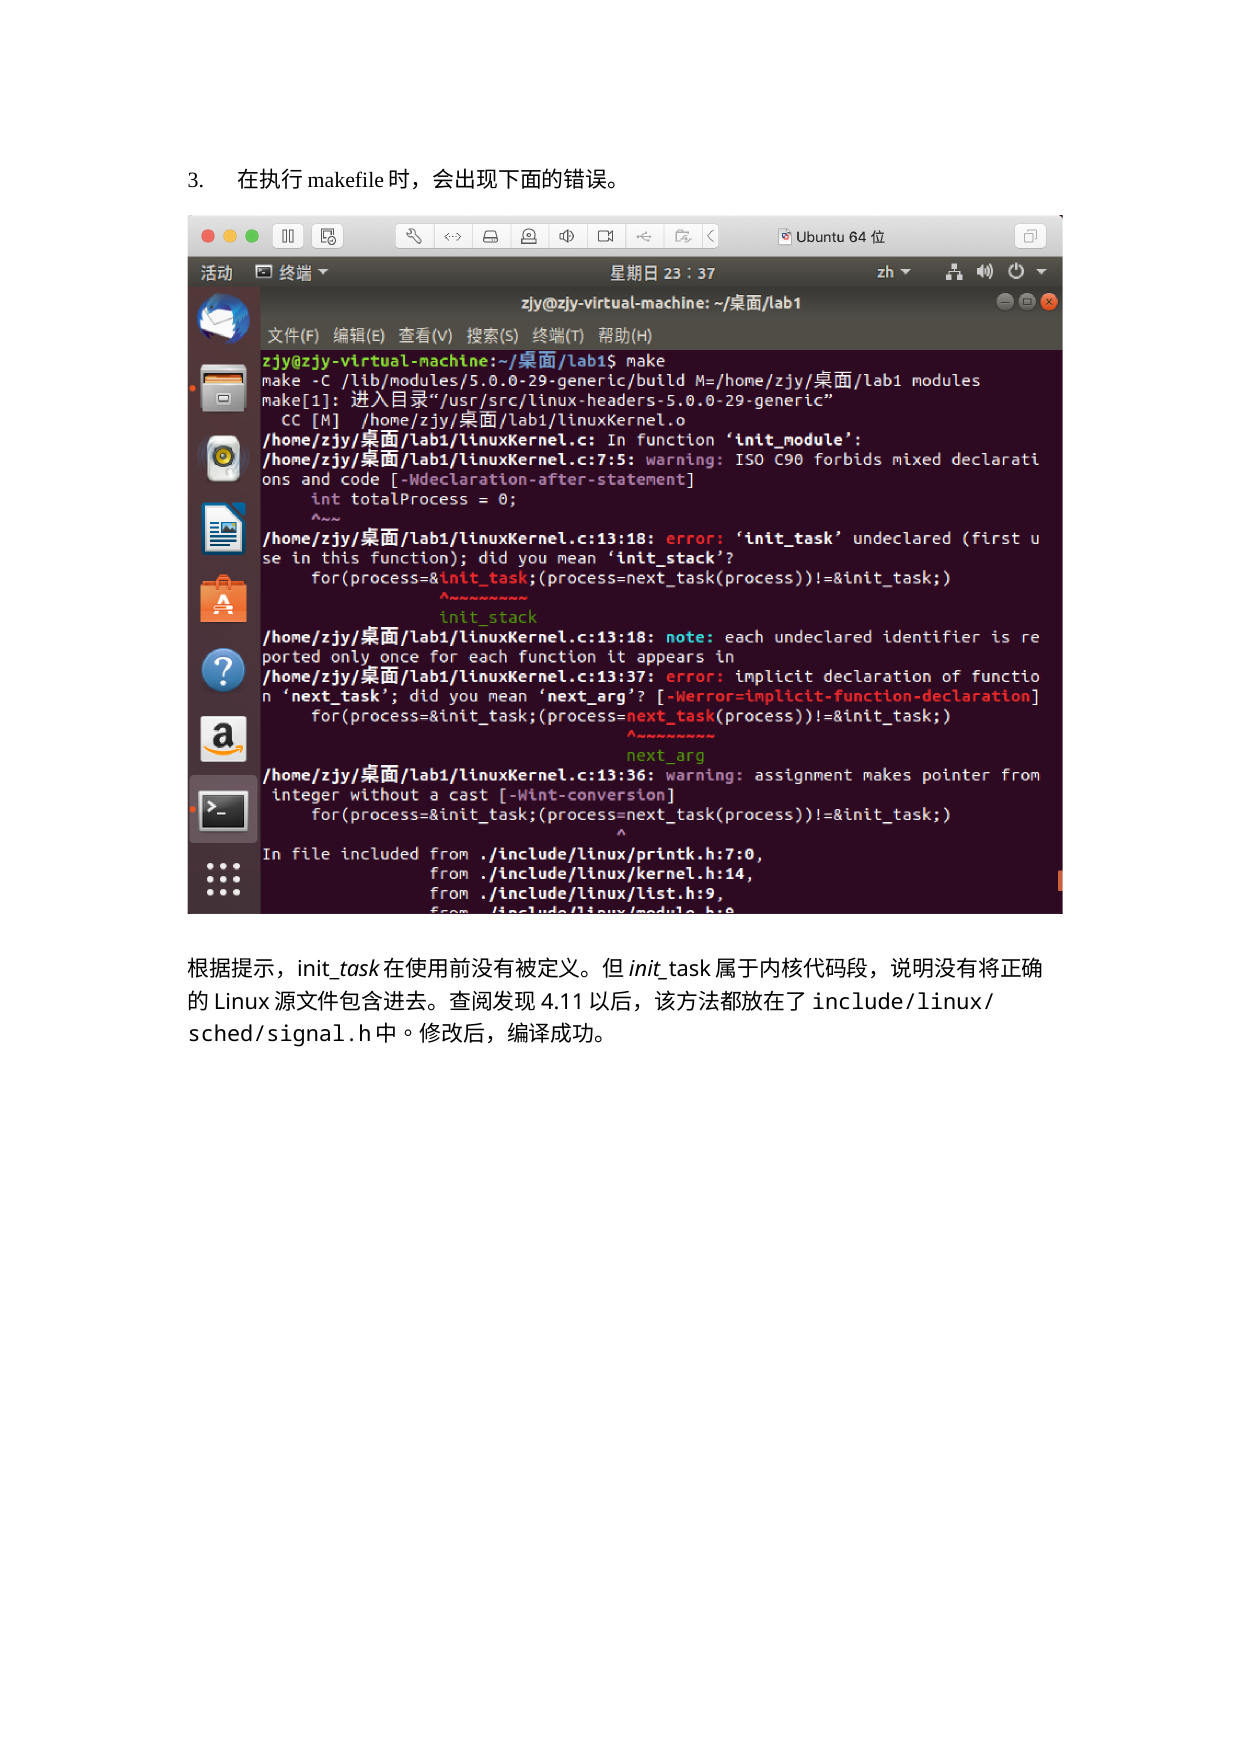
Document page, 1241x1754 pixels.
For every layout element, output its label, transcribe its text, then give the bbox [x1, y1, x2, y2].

picture [187, 215, 1063, 914]
list 在执行makefile时，会出现下面的错误。 [187, 162, 1053, 194]
text 根据提示，init_task在使用前没有被定义。但init_task属于内核代码段，说明没有将正确的Linux源文件包含进去。查阅发现4.11以后，该方法都放在了include/linux/sched/signal.h中。修改后，编译成功。 [187, 951, 1053, 1049]
